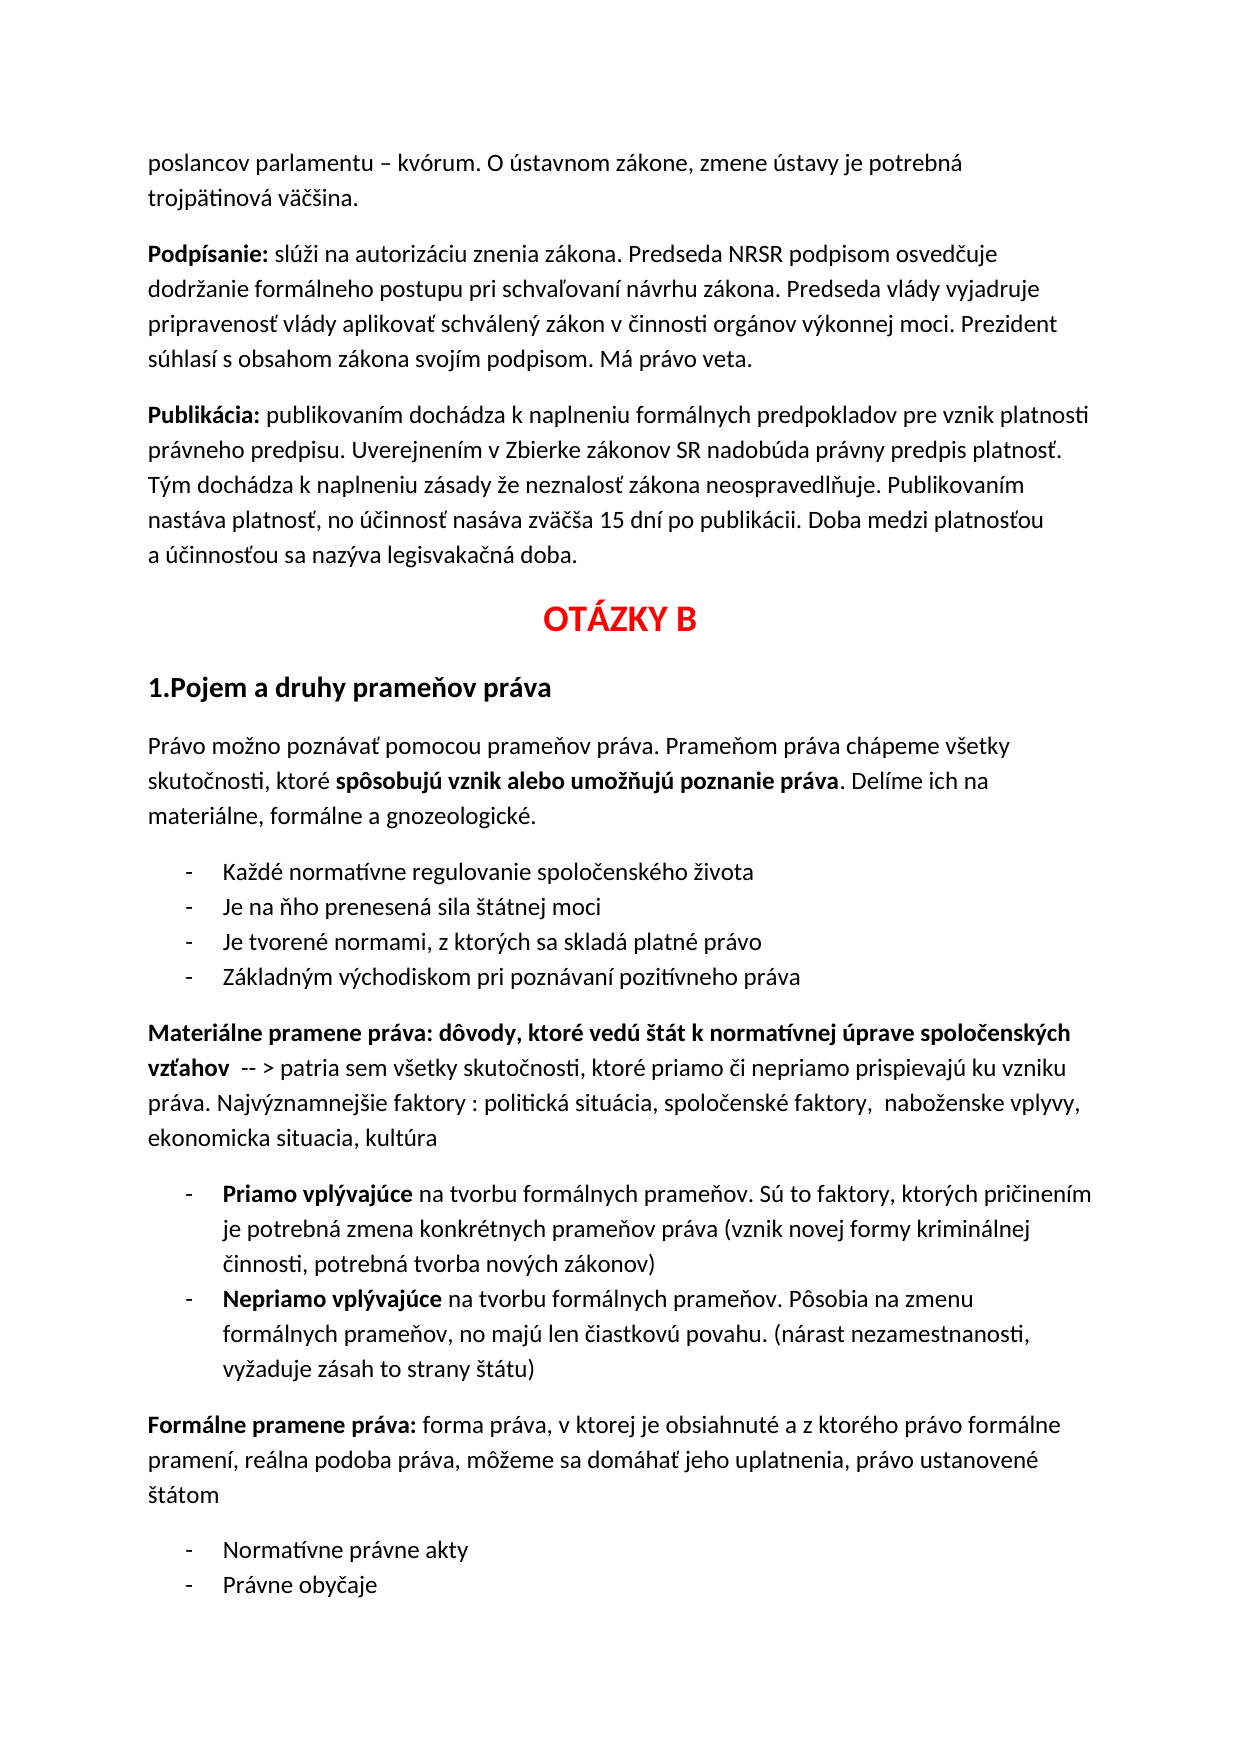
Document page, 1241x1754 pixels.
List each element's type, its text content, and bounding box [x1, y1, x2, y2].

list Základným východiskom pri poznávaní pozitívneho práva [185, 961, 1093, 992]
text 1.Pojem a druhy prameňov práva [148, 669, 1093, 704]
text Formálne pramene práva: forma práva, v ktorej je obsiahnuté a z ktorého právo formálne pramení, reálna podoba práva, môžeme sa domáhať jeho uplatnenia, právo ustanovené štátom [148, 1409, 1093, 1509]
text OTÁZKY B [148, 595, 1093, 641]
list Normatívne právne akty [185, 1534, 1093, 1565]
list Nepriamo vplývajúce na tvorbu formálnych prameňov. Pôsobia na zmenu formálnych prameňov, no majú len čiastkovú povahu. (nárast nezamestnanosti, vyžaduje zásah to strany štátu) [185, 1283, 1093, 1383]
list Každé normatívne regulovanie spoločenského života [185, 856, 1093, 887]
text Podpísanie: slúži na autorizáciu znenia zákona. Predseda NRSR podpisom osvedčuje dodržanie formálneho postupu pri schvaľovaní návrhu zákona. Predseda vlády vyjadruje pripravenosť vlády aplikovať schválený zákon v činnosti orgánov výkonnej moci. Prezident súhlasí s obsahom zákona svojím podpisom. Má právo veta. [148, 238, 1093, 374]
text Právo možno poznávať pomocou prameňov práva. Prameňom práva chápeme všetky skutočnosti, ktoré spôsobujú vznik alebo umožňujú poznanie práva. Delíme ich na materiálne, formálne a gnozeologické. [148, 730, 1093, 831]
text Materiálne pramene práva: dôvody, ktoré vedú štát k normatívnej úprave spoločenských vzťahov -- > patria sem všetky skutočnosti, ktoré priamo či nepriamo prispievajú ku vzniku práva. Najvýznamnejšie faktory : politická situácia, spoločenské faktory, naboženske vplyvy, ekonomicka situacia, kultúra [148, 1017, 1093, 1153]
list Je tvorené normami, z ktorých sa skladá platné právo [185, 926, 1093, 957]
list Je na ňho prenesená sila štátnej moci [185, 891, 1093, 922]
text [148, 148, 1093, 213]
text Publikácia: publikovaním dochádza k naplneniu formálnych predpokladov pre vznik platnosti právneho predpisu. Uverejnením v Zbierke zákonov SR nadobúda právny predpis platnosť. Tým dochádza k naplneniu zásady že neznalosť zákona neospravedlňuje. Publikovaním nastáva platnosť, no účinnosť nasáva zväčša 15 dní po publikácii. Doba medzi platnosťou a účinnosťou sa nazýva legisvakačná doba. [148, 399, 1093, 570]
list Priamo vplývajúce na tvorbu formálnych prameňov. Sú to faktory, ktorých pričinením je potrebná zmena konkrétnych prameňov práva (vznik novej formy kriminálnej činnosti, potrebná tvorba nových zákonov) [185, 1178, 1093, 1278]
list Právne obyčaje [185, 1569, 1093, 1600]
